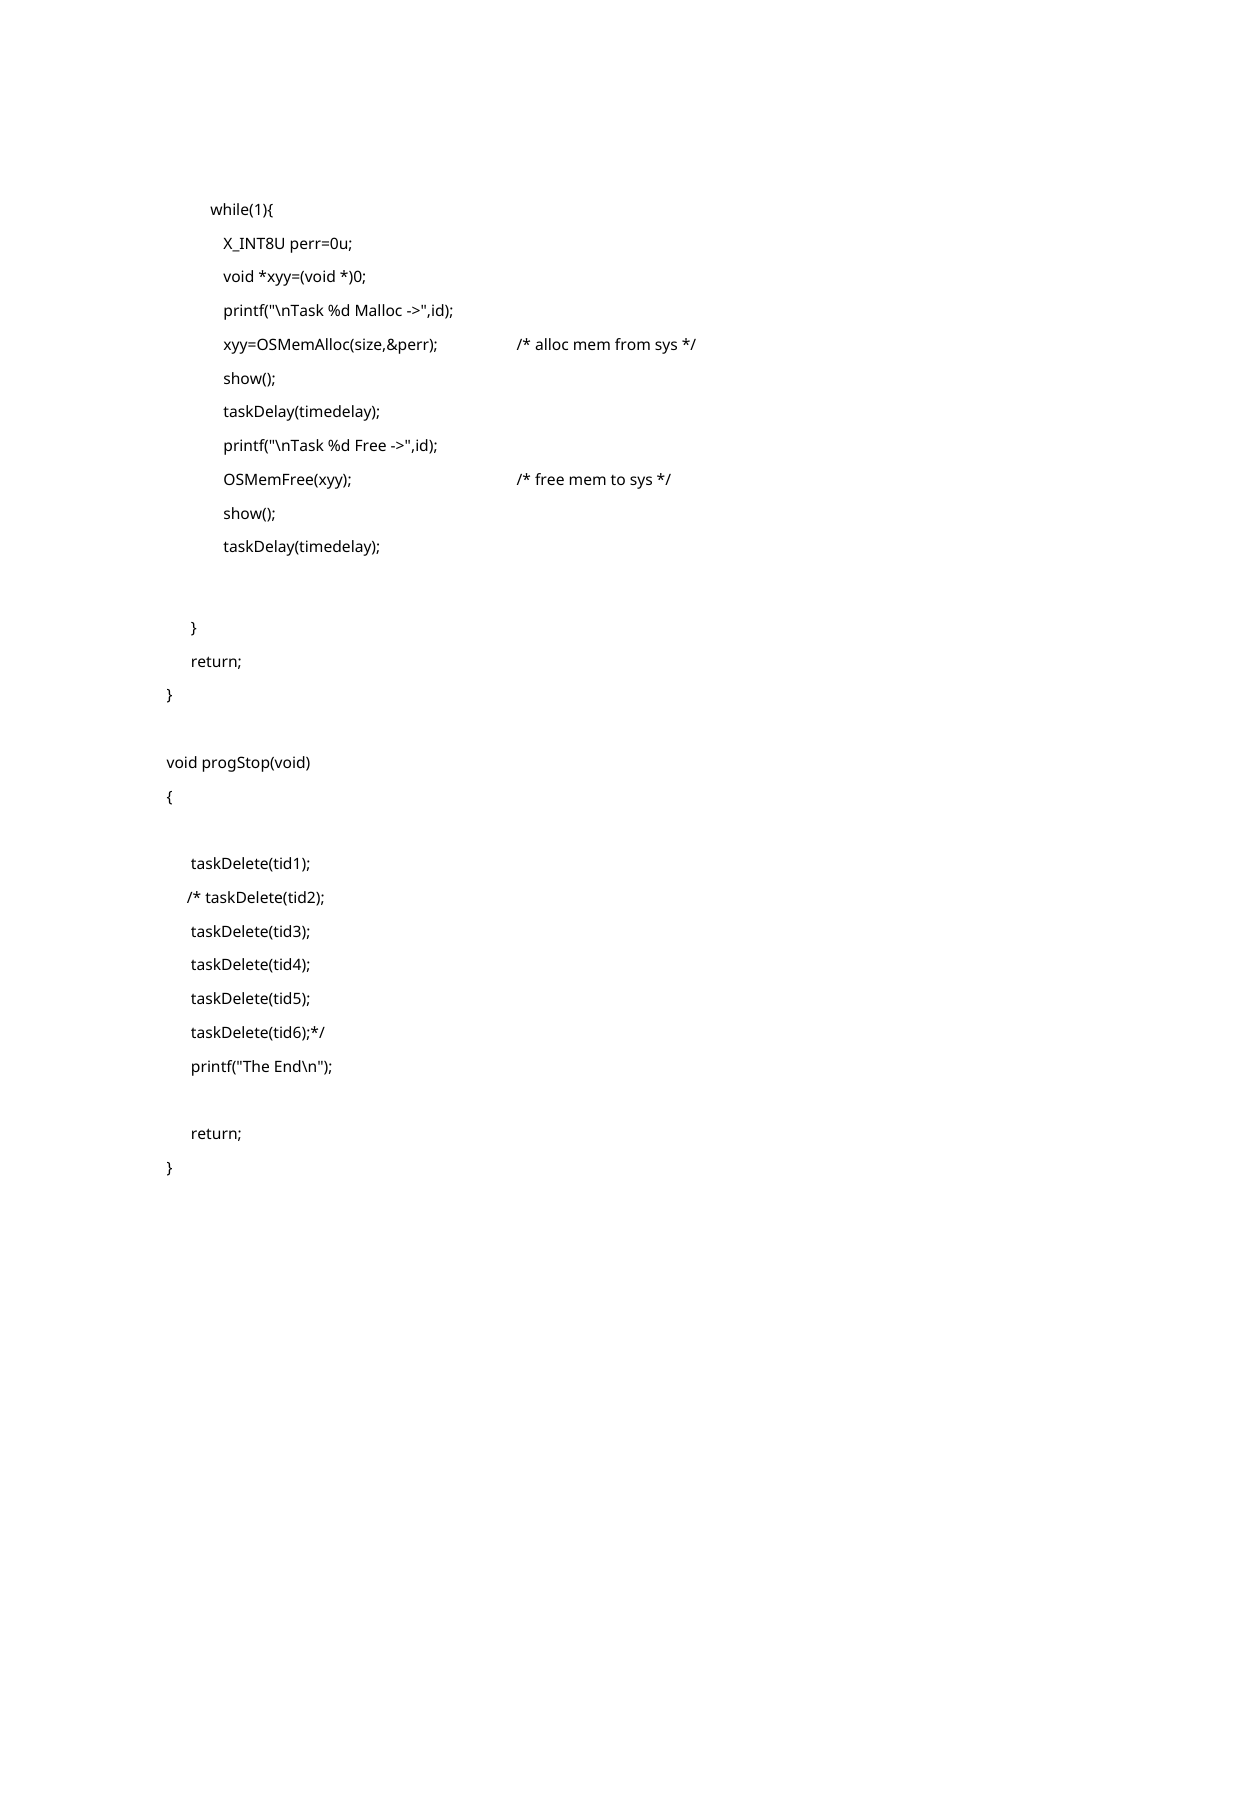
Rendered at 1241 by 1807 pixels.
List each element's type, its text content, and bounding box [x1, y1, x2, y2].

text { [166, 785, 1107, 807]
text printf("The End\n"); [166, 1055, 1107, 1077]
text printf("\nTask %d Malloc ->",id); [166, 300, 1107, 321]
text taskDelay(timedelay); [166, 401, 1107, 422]
text void progStop(void) [166, 752, 1107, 773]
text } [166, 617, 1107, 638]
text taskDelete(tid6);*/ [166, 1022, 1107, 1043]
text return; [166, 1123, 1107, 1144]
text printf("\nTask %d Free ->",id); [166, 435, 1107, 456]
text show(); [166, 502, 1107, 524]
text taskDelete(tid3); [166, 920, 1107, 942]
text return; [166, 650, 1107, 672]
text OSMemFree(xyy); /* free mem to sys */ [166, 469, 1107, 490]
text show(); [166, 367, 1107, 389]
text } [166, 1157, 1107, 1178]
text taskDelete(tid5); [166, 988, 1107, 1009]
text } [166, 684, 1107, 705]
text void *xyy=(void *)0; [166, 266, 1107, 287]
text X_INT8U perr=0u; [166, 232, 1107, 254]
text taskDelete(tid1); [166, 853, 1107, 874]
text while(1){ [166, 199, 1107, 220]
text taskDelay(timedelay); [166, 536, 1107, 557]
text taskDelete(tid4); [166, 954, 1107, 975]
text /* taskDelete(tid2); [166, 887, 1107, 908]
text xyy=OSMemAlloc(size,&perr); /* alloc mem from sys */ [166, 334, 1107, 355]
